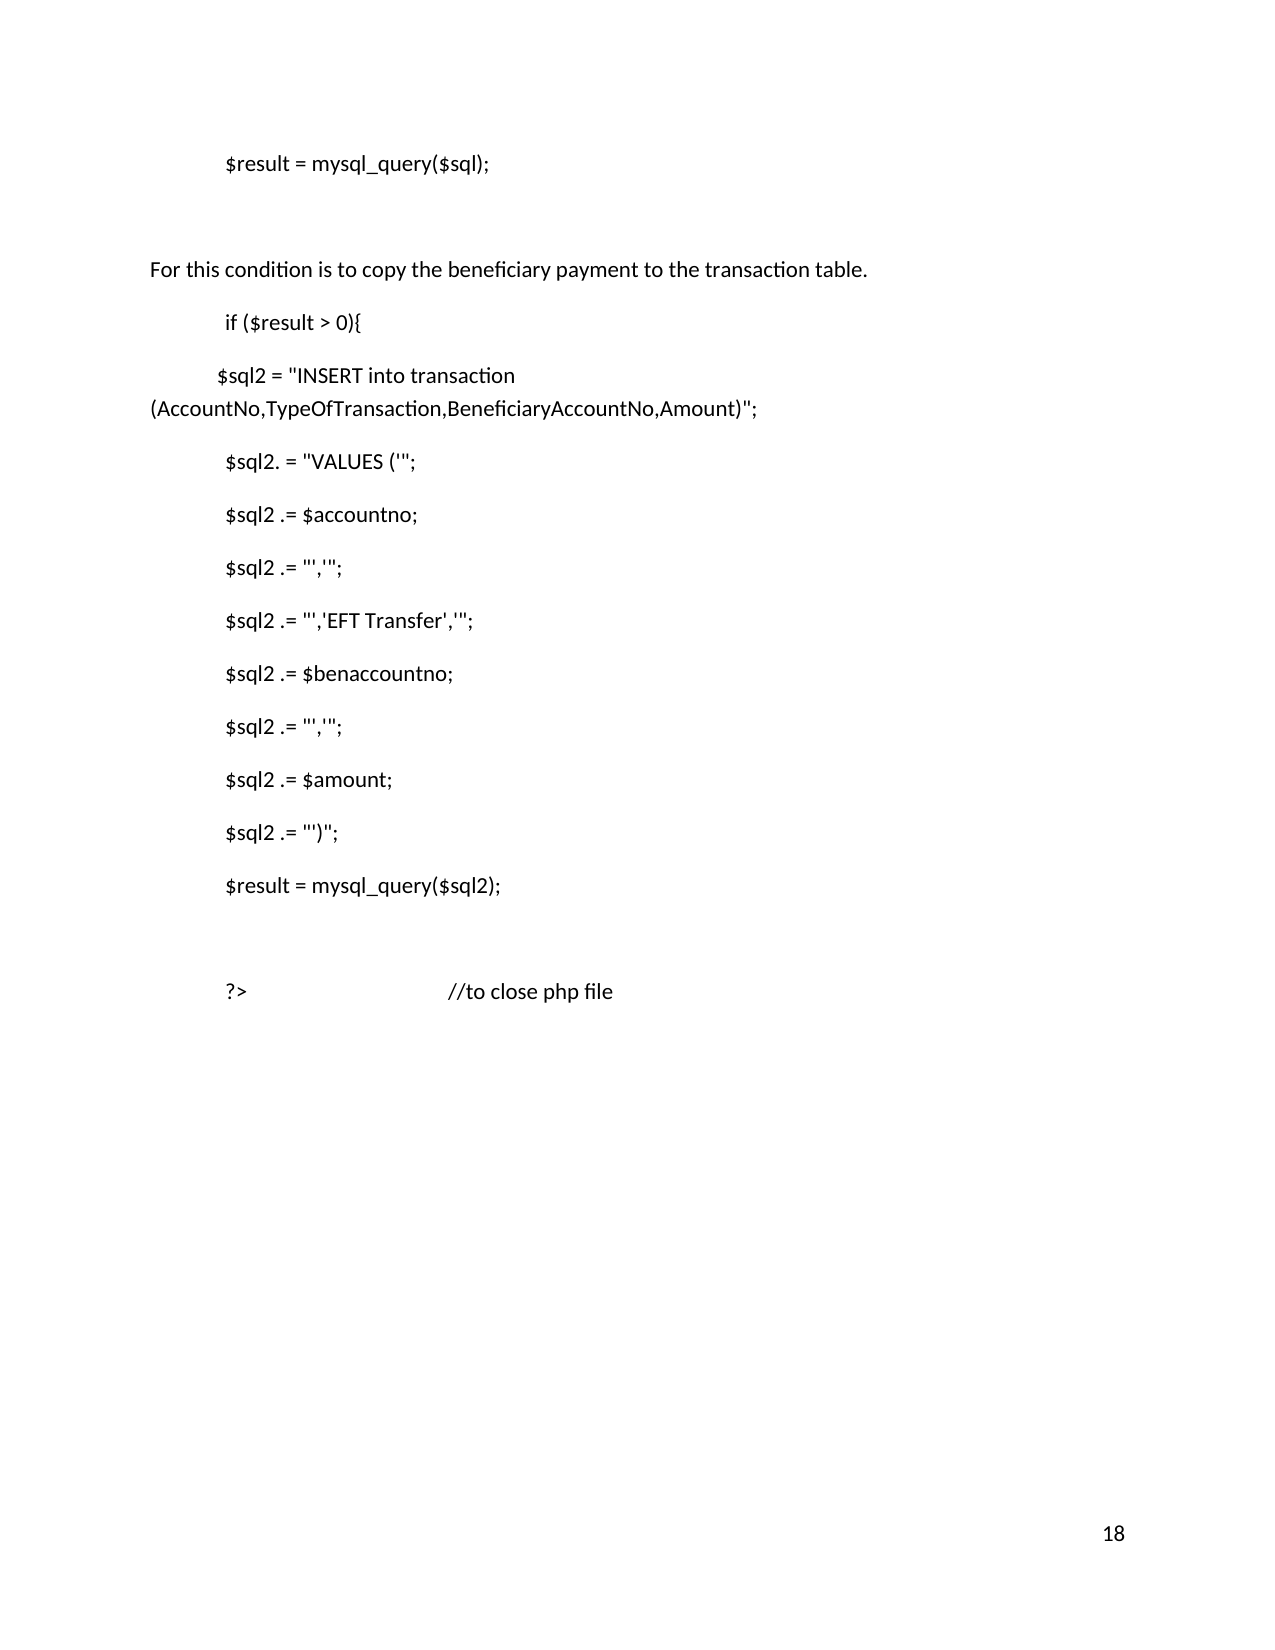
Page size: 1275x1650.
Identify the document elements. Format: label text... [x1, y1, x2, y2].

text $sql2 .= $accountno; [225, 500, 1125, 528]
text $sql2 .= $benaccountno; [225, 659, 1125, 687]
text ?> //to close php file [225, 977, 1125, 1005]
text $sql2. = "VALUES ('"; [225, 447, 1125, 475]
text $sql2 .= "','EFT Transfer','"; [225, 606, 1125, 634]
text $sql2 .= "')"; [225, 818, 1125, 846]
text $sql2 = "INSERT into transaction [217, 361, 1125, 389]
text $sql2 .= "','"; [225, 712, 1125, 740]
text For this condition is to copy the beneficiary payment to the transaction table. [150, 255, 1125, 283]
text 18 [150, 1519, 1125, 1547]
text $result = mysql_query($sql); [225, 149, 1125, 177]
text $sql2 .= "','"; [225, 553, 1125, 581]
text $result = mysql_query($sql2); [225, 871, 1125, 899]
text if ($result > 0){ [225, 308, 1125, 336]
text (AccountNo,TypeOfTransaction,BeneficiaryAccountNo,Amount)"; [150, 394, 1125, 422]
text $sql2 .= $amount; [225, 765, 1125, 793]
